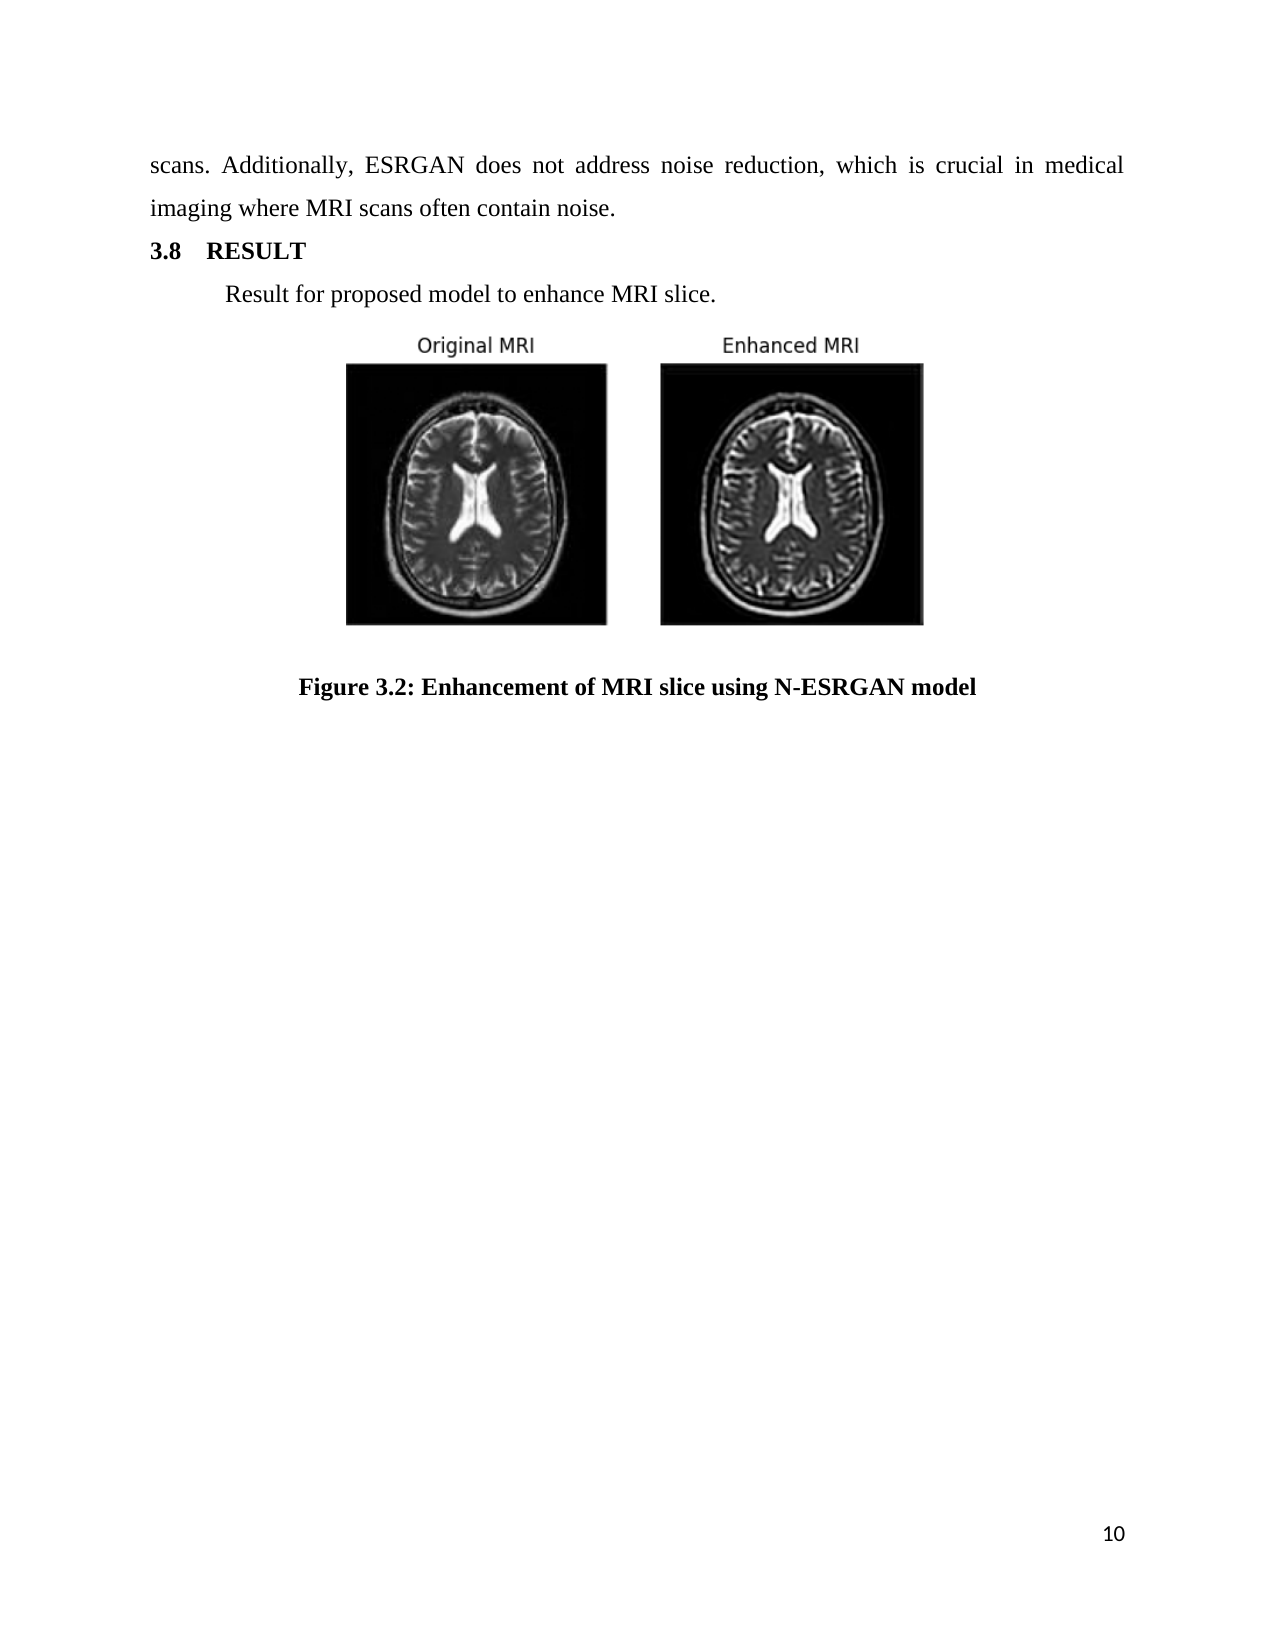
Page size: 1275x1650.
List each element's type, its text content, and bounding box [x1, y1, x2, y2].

text Figure 3.2: Enhancement of MRI slice using N-ESRGAN model [150, 672, 1125, 701]
text Result for proposed model to enhance MRI slice. [150, 279, 1125, 308]
text 3.8 RESULT [150, 236, 1125, 265]
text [150, 150, 1125, 222]
picture [346, 322, 929, 630]
